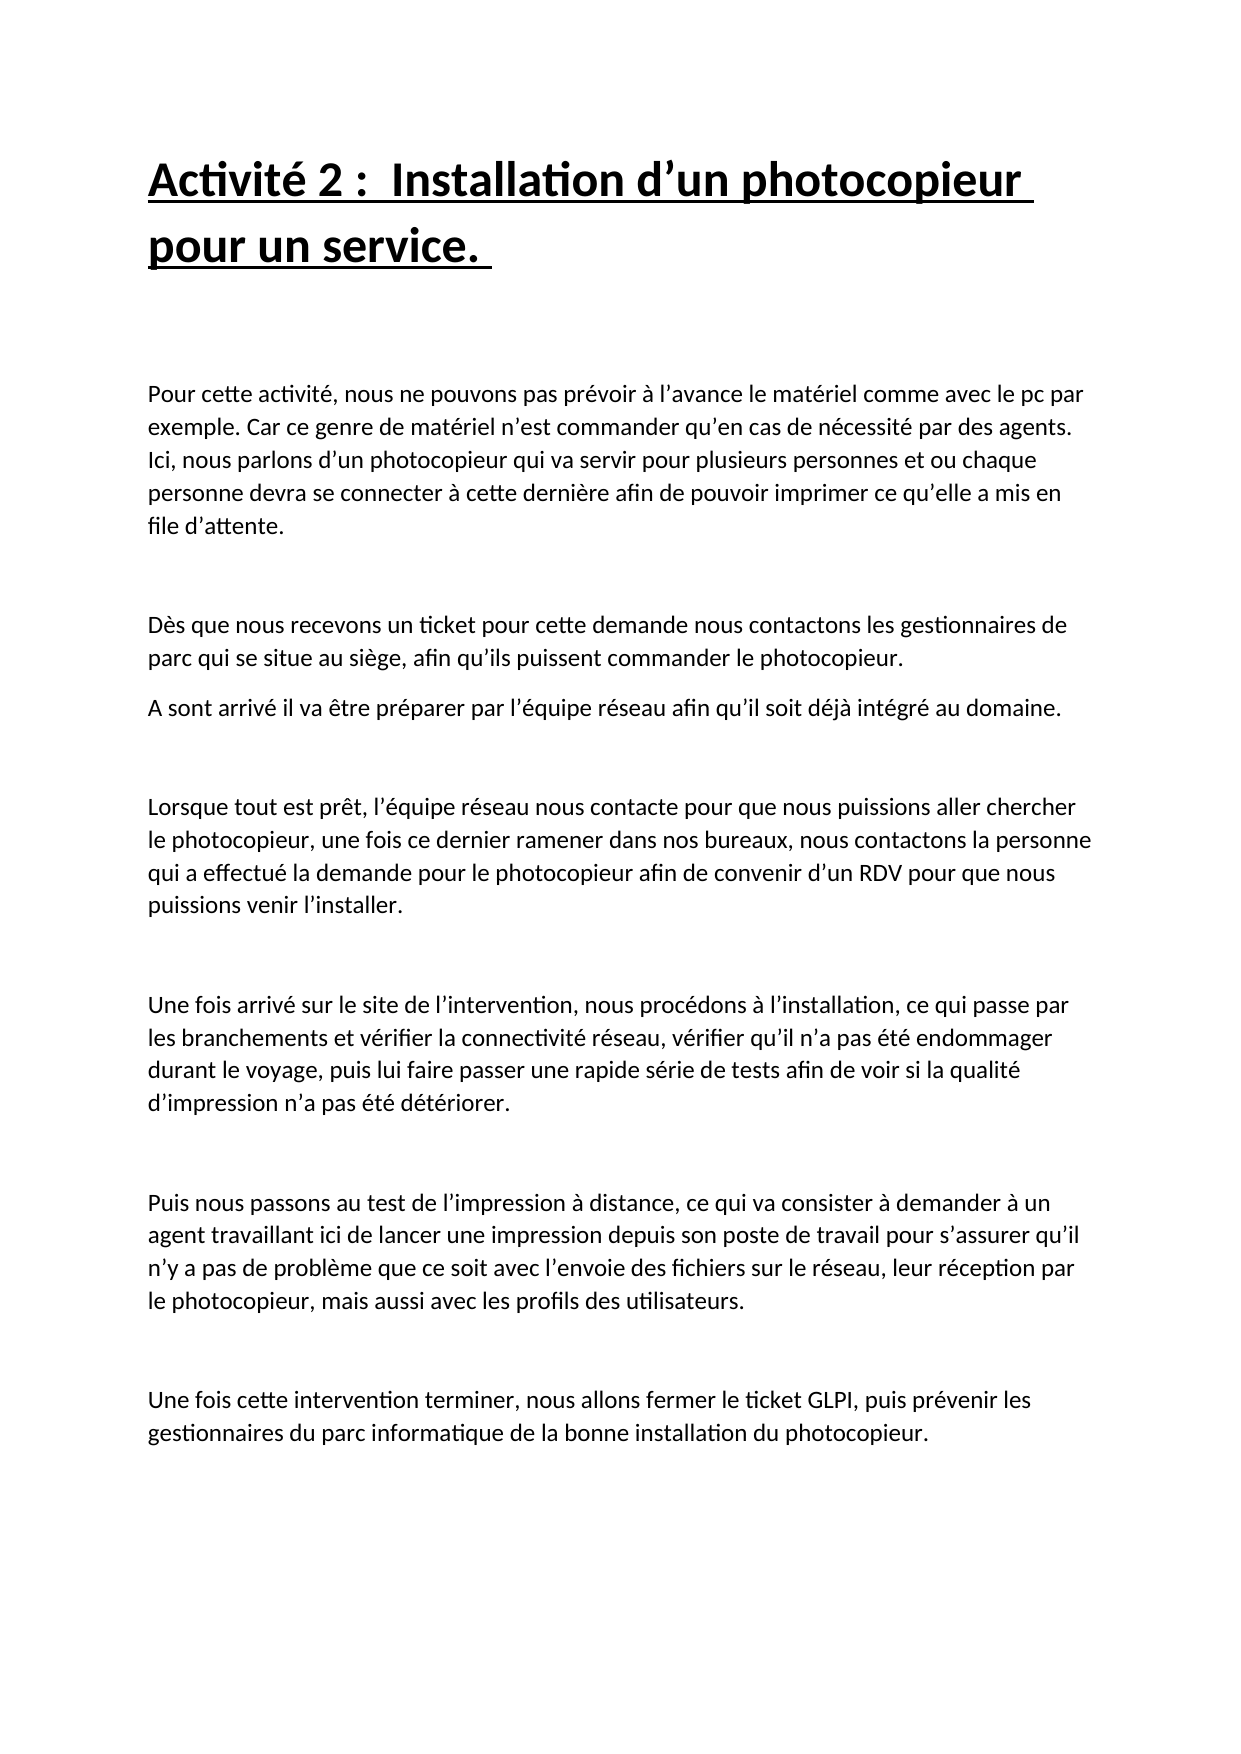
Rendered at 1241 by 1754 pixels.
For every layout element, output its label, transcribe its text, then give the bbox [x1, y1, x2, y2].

text Pour cette activité, nous ne pouvons pas prévoir à l’avance le matériel comme avec le pc par exemple. Car ce genre de matériel n’est commander qu’en cas de nécessité par des agents. Ici, nous parlons d’un photocopieur qui va servir pour plusieurs personnes et ou chaque personne devra se connecter à cette dernière afin de pouvoir imprimer ce qu’elle a mis en file d’attente. [148, 378, 1093, 541]
text Lorsque tout est prêt, l’équipe réseau nous contacte pour que nous puissions aller chercher le photocopieur, une fois ce dernier ramener dans nos bureaux, nous contactons la personne qui a effectué la demande pour le photocopieur afin de convenir d’un RDV pour que nous puissions venir l’installer. [148, 791, 1093, 920]
text A sont arrivé il va être préparer par l’équipe réseau afin qu’il soit déjà intégré au domaine. [148, 692, 1093, 722]
text Puis nous passons au test de l’impression à distance, ce qui va consister à demander à un agent travaillant ici de lancer une impression depuis son poste de travail pour s’assurer qu’il n’y a pas de problème que ce soit avec l’envoie des fichiers sur le réseau, leur réception par le photocopieur, mais aussi avec les profils des utilisateurs. [148, 1187, 1093, 1316]
text Une fois arrivé sur le site de l’intervention, nous procédons à l’installation, ce qui passe par les branchements et vérifier la connectivité réseau, vérifier qu’il n’a pas été endommager durant le voyage, puis lui faire passer une rapide série de tests afin de voir si la qualité d’impression n’a pas été détériorer. [148, 989, 1093, 1118]
text Une fois cette intervention terminer, nous allons fermer le ticket GLPI, puis prévenir les gestionnaires du parc informatique de la bonne installation du photocopieur. [148, 1385, 1093, 1448]
text Dès que nous recevons un ticket pour cette demande nous contactons les gestionnaires de parc qui se situe au siège, afin qu’ils puissent commander le photocopieur. [148, 609, 1093, 673]
text Activité 2 : Installation d’un photocopieur pour un service. [148, 148, 1093, 274]
